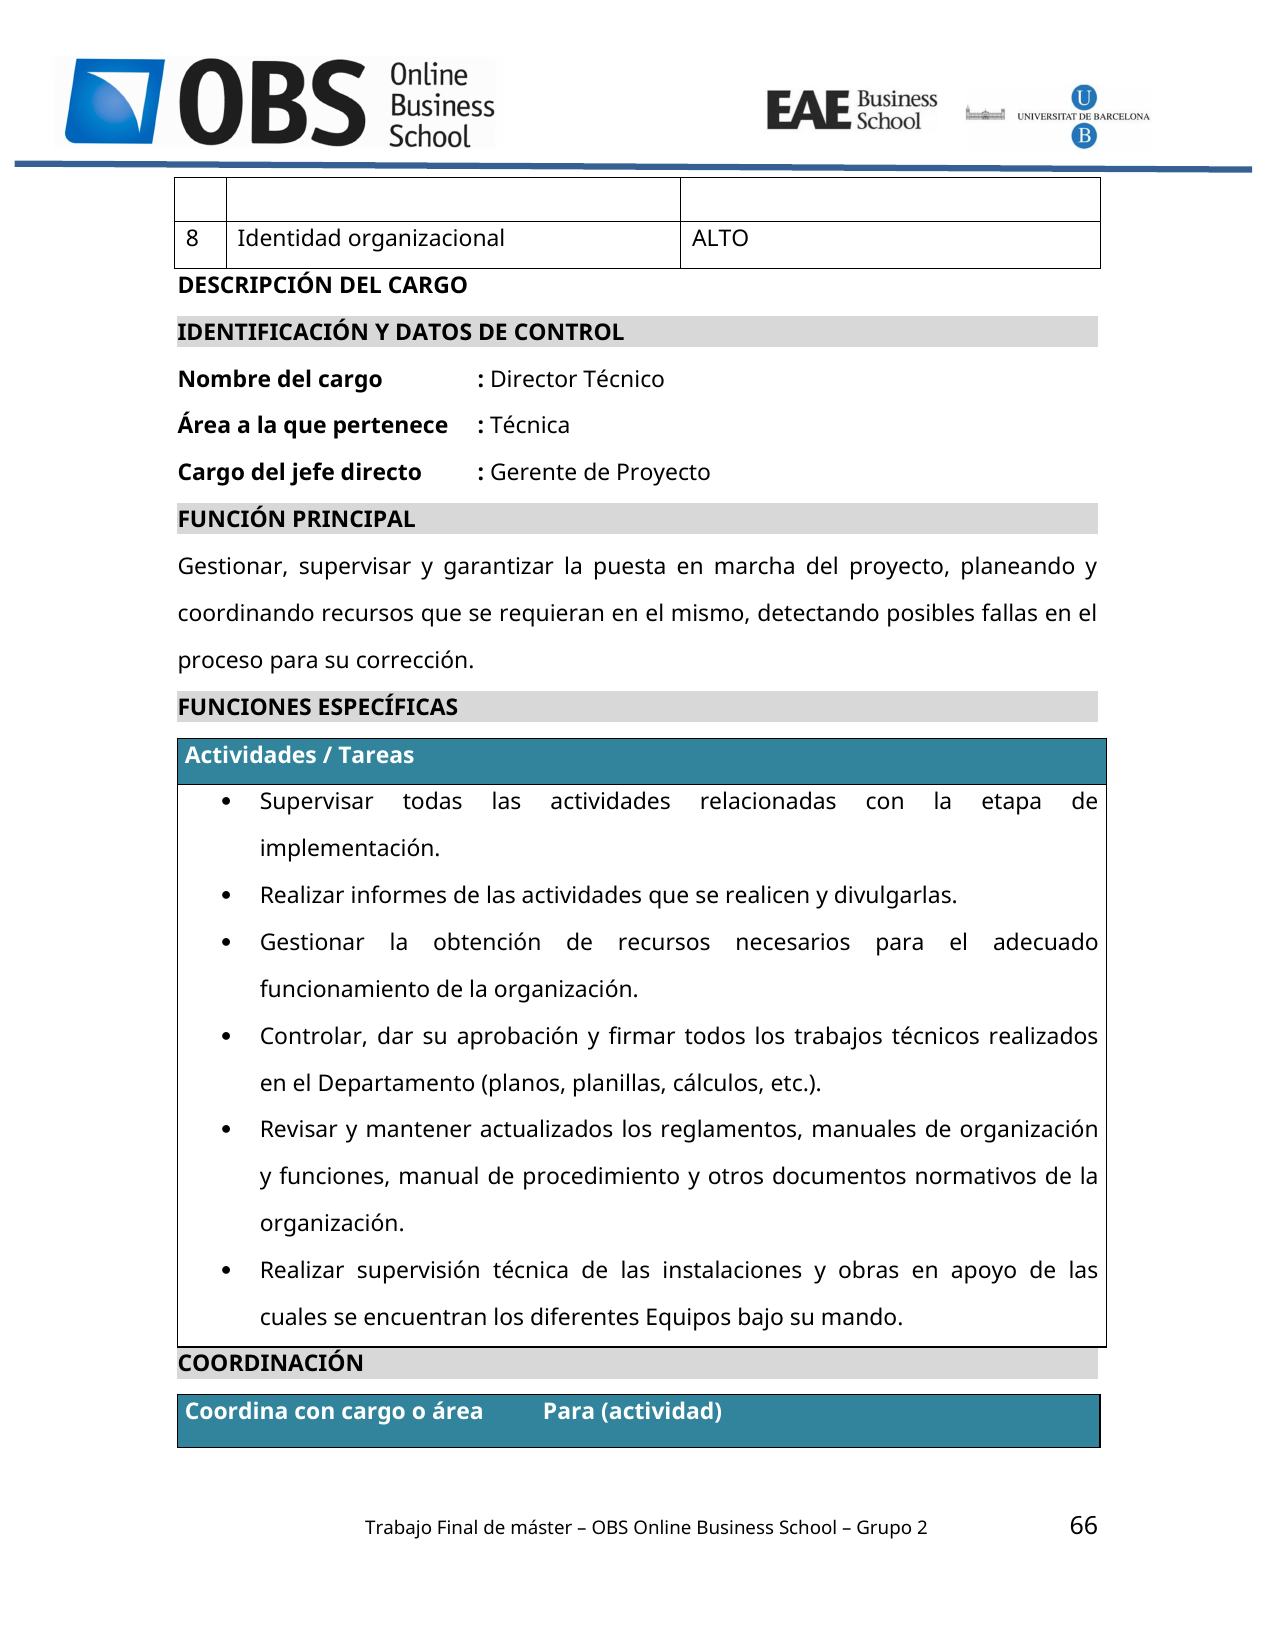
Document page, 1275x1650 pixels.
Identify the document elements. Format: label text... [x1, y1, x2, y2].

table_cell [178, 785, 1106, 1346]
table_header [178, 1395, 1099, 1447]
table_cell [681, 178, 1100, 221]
text Área a la que pertenece : Técnica [177, 409, 1098, 441]
text FUNCIONES ESPECÍFICAS [177, 691, 1098, 722]
text Cargo del jefe directo : Gerente de Proyecto [177, 456, 1098, 488]
picture [964, 83, 1153, 151]
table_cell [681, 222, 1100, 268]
picture [764, 87, 938, 133]
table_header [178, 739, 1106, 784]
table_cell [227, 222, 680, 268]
text COORDINACIÓN [177, 1348, 1098, 1379]
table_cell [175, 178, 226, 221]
text FUNCIÓN PRINCIPAL [177, 503, 1098, 534]
text IDENTIFICACIÓN Y DATOS DE CONTROL [177, 316, 1098, 347]
picture [52, 56, 503, 149]
text DESCRIPCIÓN DEL CARGO [177, 269, 1098, 300]
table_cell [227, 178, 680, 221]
text Nombre del cargo : Director Técnico [177, 363, 1098, 394]
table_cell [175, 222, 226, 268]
text Gestionar, supervisar y garantizar la puesta en marcha del proyecto, planeando y coordinando recursos que se requieran en el mismo, detectando posibles fallas en el proceso para su corrección. [177, 550, 1098, 675]
